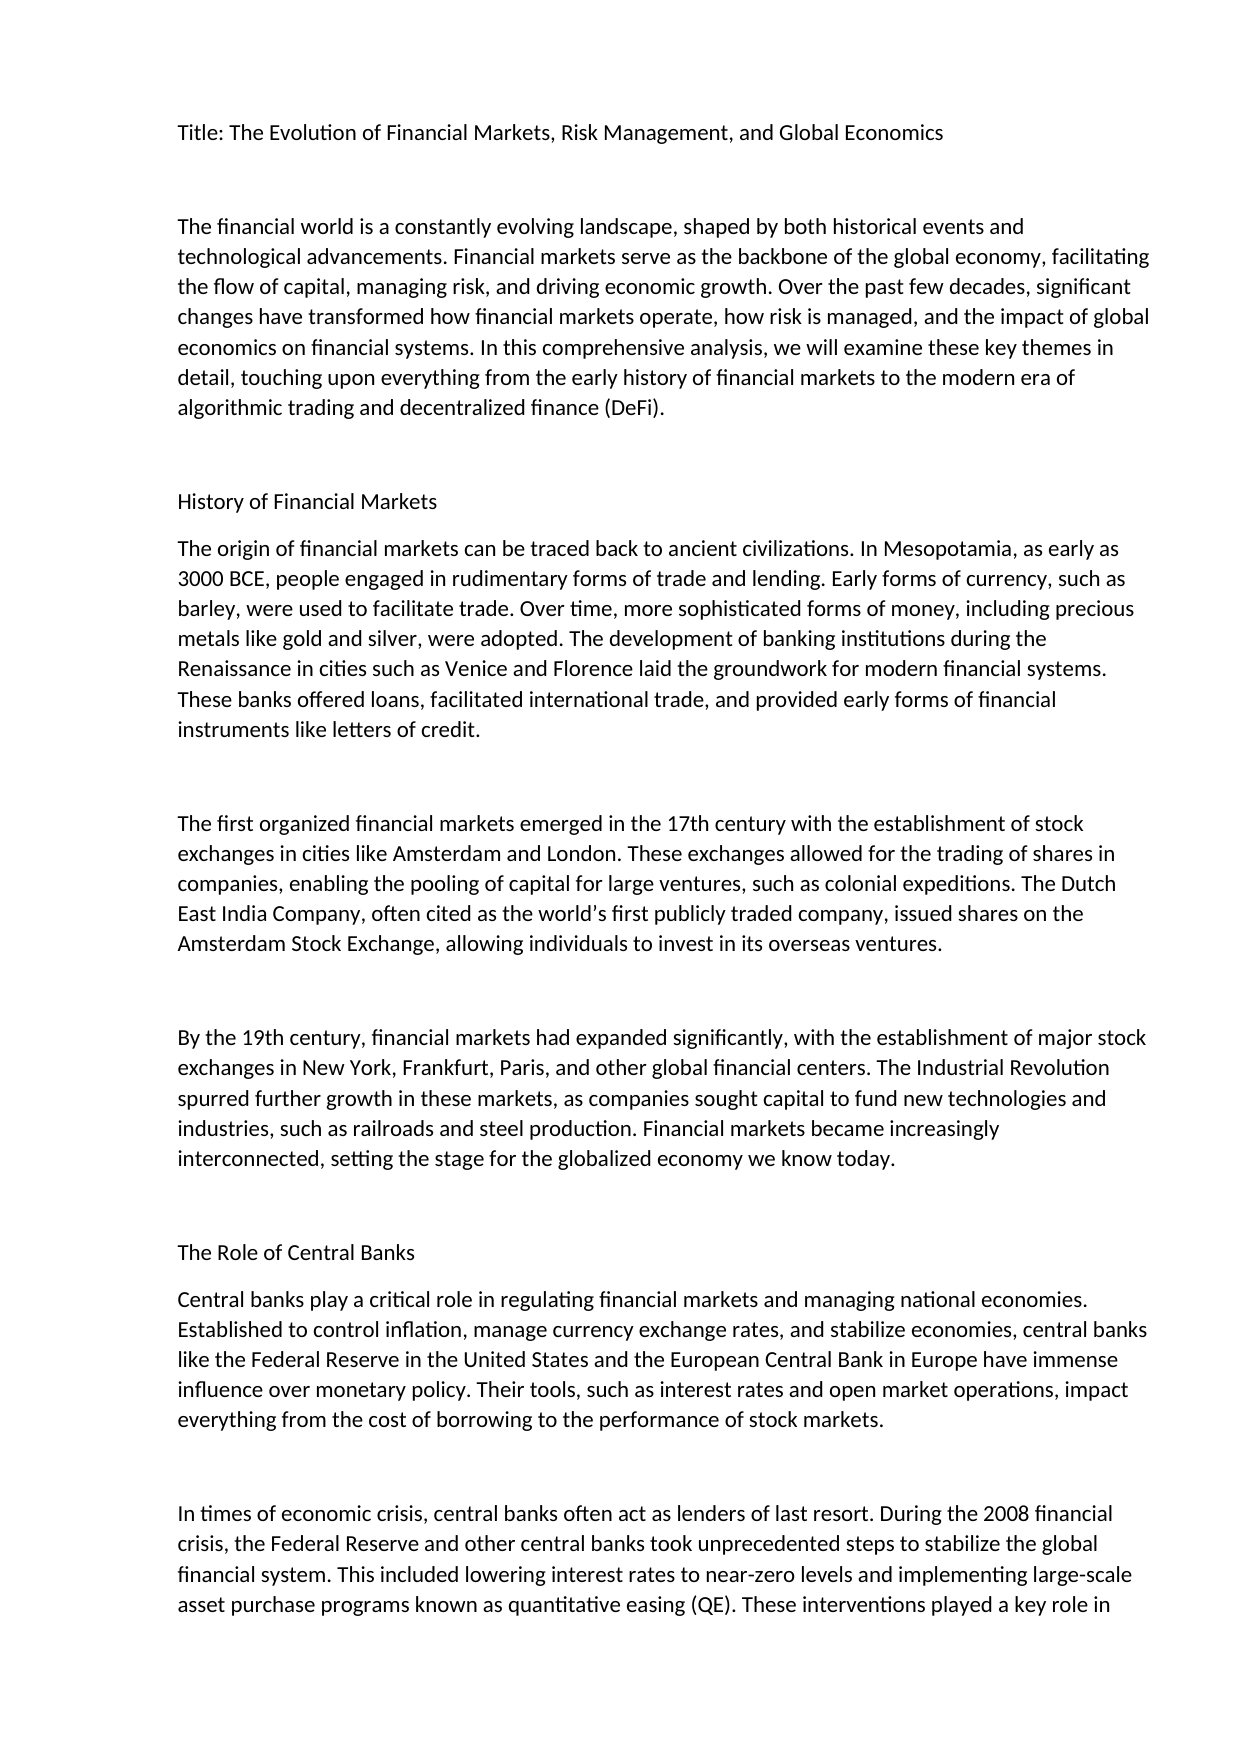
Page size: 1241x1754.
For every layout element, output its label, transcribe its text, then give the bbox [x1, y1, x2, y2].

text The financial world is a constantly evolving landscape, shaped by both historical events and technological advancements. Financial markets serve as the backbone of the global economy, facilitating the flow of capital, managing risk, and driving economic growth. Over the past few decades, significant changes have transformed how financial markets operate, how risk is managed, and the impact of global economics on financial systems. In this comprehensive analysis, we will examine these key themes in detail, touching upon everything from the early history of financial markets to the modern era of algorithmic trading and decentralized finance (DeFi). [177, 212, 1152, 421]
text The origin of financial markets can be traced back to ancient civilizations. In Mesopotamia, as early as 3000 BCE, people engaged in rudimentary forms of trade and lending. Early forms of currency, such as barley, were used to facilitate trade. Over time, more sophisticated forms of money, including precious metals like gold and silver, were adopted. The development of banking institutions during the Renaissance in cities such as Venice and Florence laid the groundwork for modern financial systems. These banks offered loans, facilitated international trade, and provided early forms of financial instruments like letters of credit. [177, 534, 1152, 743]
text The first organized financial markets emerged in the 17th century with the establishment of stock exchanges in cities like Amsterdam and London. These exchanges allowed for the trading of shares in companies, enabling the pooling of capital for large ventures, such as colonial expeditions. The Dutch East India Company, often cited as the world’s first publicly traded company, issued shares on the Amsterdam Stock Exchange, allowing individuals to invest in its overseas ventures. [177, 809, 1152, 958]
text Central banks play a critical role in regulating financial markets and managing national economies. Established to control inflation, manage currency exchange rates, and stabilize economies, central banks like the Federal Reserve in the United States and the European Central Bank in Europe have immense influence over monetary policy. Their tools, such as interest rates and open market operations, impact everything from the cost of borrowing to the performance of stock markets. [177, 1285, 1152, 1434]
text The Role of Central Banks [177, 1238, 1152, 1266]
text By the 19th century, financial markets had expanded significantly, with the establishment of major stock exchanges in New York, Frankfurt, Paris, and other global financial centers. The Industrial Revolution spurred further growth in these markets, as companies sought capital to fund new technologies and industries, such as railroads and steel production. Financial markets became increasingly interconnected, setting the stage for the globalized economy we know today. [177, 1023, 1152, 1172]
text History of Financial Markets [177, 487, 1152, 515]
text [177, 1499, 1152, 1618]
text Title: The Evolution of Financial Markets, Risk Management, and Global Economics [177, 118, 1152, 146]
